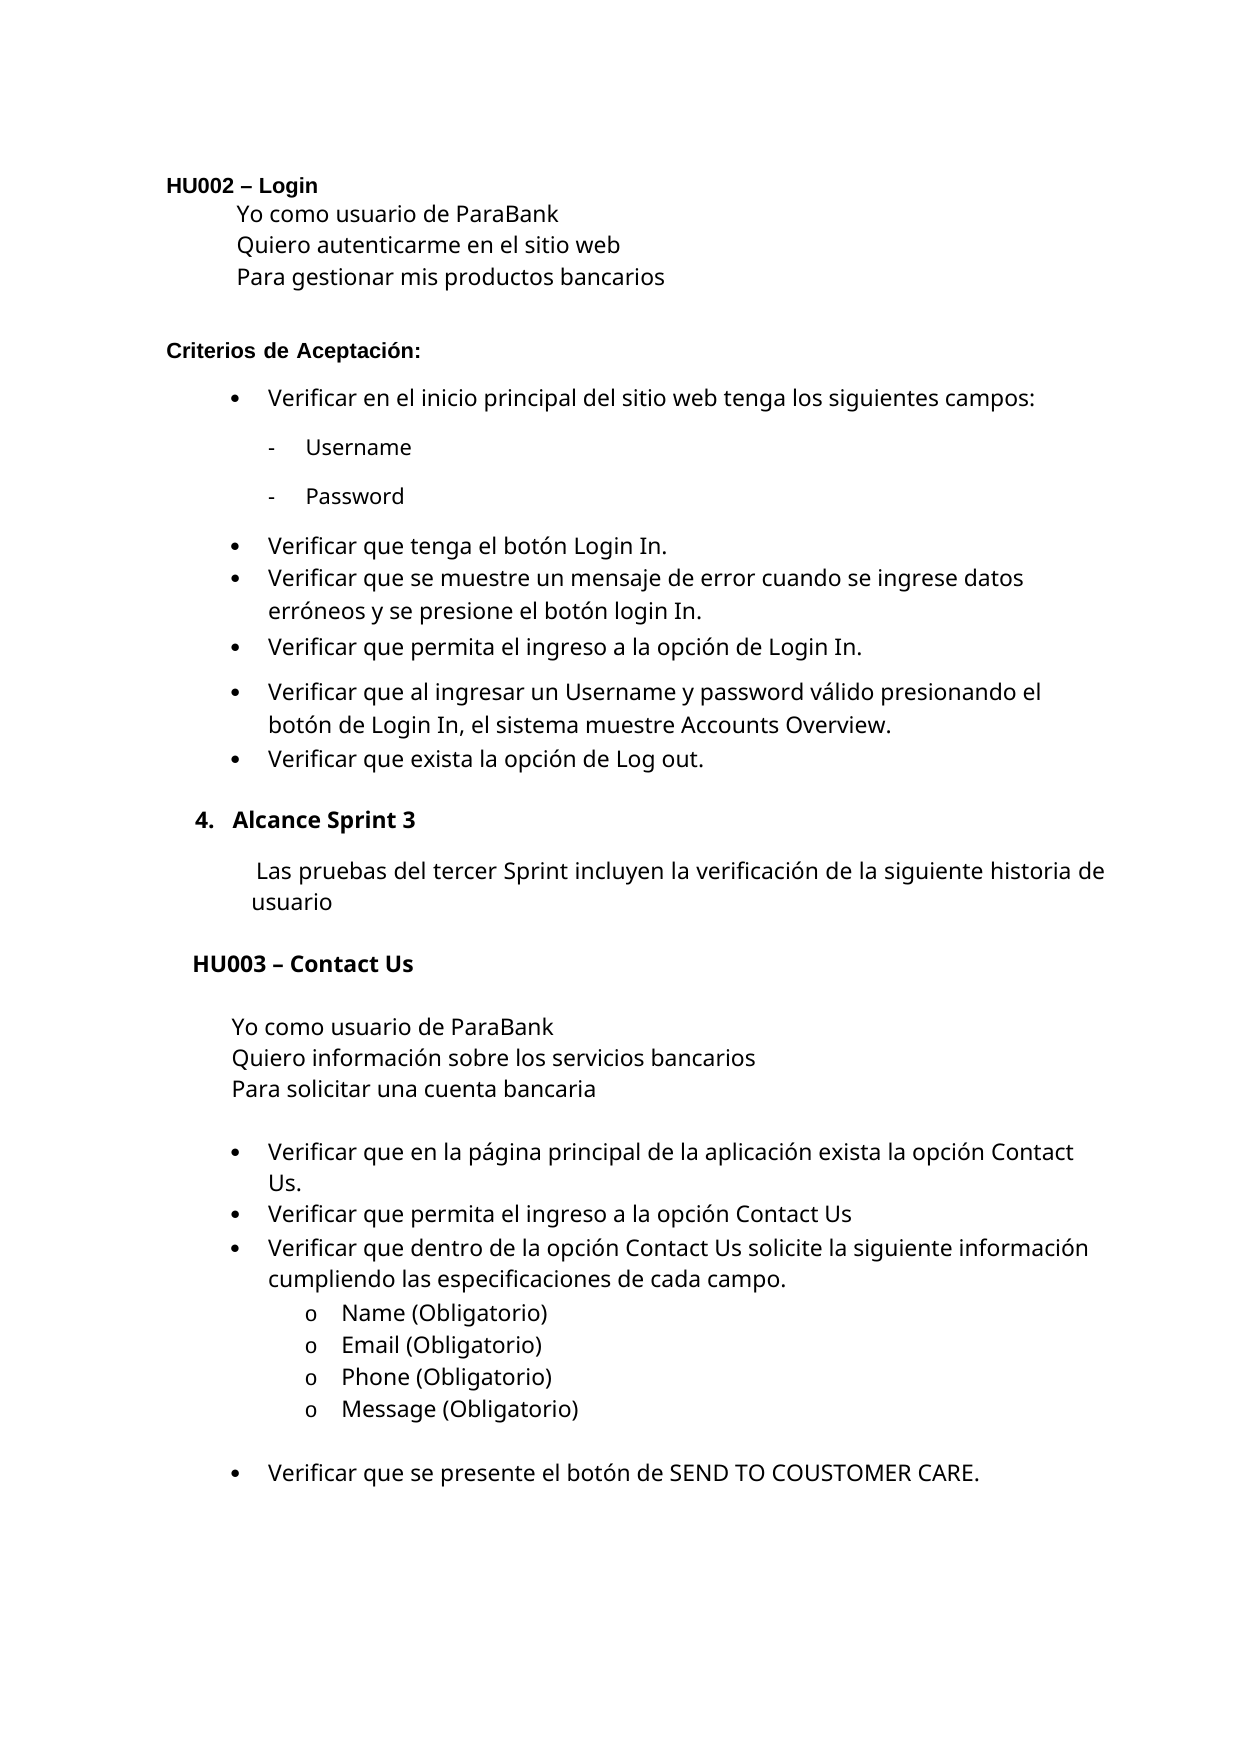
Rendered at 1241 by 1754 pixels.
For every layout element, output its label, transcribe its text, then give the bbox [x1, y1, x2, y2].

list Verificar que al ingresar un Username y password válido presionando el botón de Login In, el sistema muestre Accounts Overview. [231, 676, 1107, 741]
list Verificar que se muestre un mensaje de error cuando se ingrese datos erróneos y se presione el botón login In. [231, 562, 1107, 627]
list Verificar que tenga el botón Login In. [231, 530, 1107, 561]
text Las pruebas del tercer Sprint incluyen la verificación de la siguiente historia de usuario [177, 855, 1107, 917]
list Verificar que en la página principal de la aplicación exista la opción Contact Us. [231, 1136, 1107, 1198]
list Username [268, 432, 1107, 462]
list Phone (Obligatorio) [304, 1361, 1107, 1392]
list HU003 – Contact Us [192, 948, 1107, 980]
list Name (Obligatorio) [304, 1297, 1107, 1328]
list Quiero información sobre los servicios bancarios [231, 1042, 1107, 1073]
list Verificar que se presente el botón de SEND TO COUSTOMER CARE. [231, 1457, 1107, 1489]
text Para gestionar mis productos bancarios [236, 261, 1107, 292]
list Verificar que permita el ingreso a la opción de Login In. [231, 631, 1107, 662]
list Verificar que dentro de la opción Contact Us solicite la siguiente información cumpliendo las especificaciones de cada campo. [231, 1232, 1107, 1294]
subtitle Criterios de Aceptación: [166, 338, 1107, 363]
list Verificar en el inicio principal del sitio web tenga los siguientes campos: [231, 382, 1107, 413]
list Message (Obligatorio) [304, 1392, 1107, 1424]
list Alcance Sprint 3 [195, 804, 1107, 836]
list Email (Obligatorio) [304, 1329, 1107, 1360]
text Yo como usuario de ParaBank [236, 198, 1107, 229]
subtitle HU002 – Login [166, 173, 1107, 198]
list Verificar que permita el ingreso a la opción Contact Us [231, 1198, 1107, 1230]
list Yo como usuario de ParaBank [231, 1011, 1107, 1042]
list Verificar que exista la opción de Log out. [231, 743, 1107, 774]
list Para solicitar una cuenta bancaria [231, 1073, 1107, 1105]
text Quiero autenticarme en el sitio web [236, 229, 1107, 261]
list Password [268, 481, 1107, 511]
